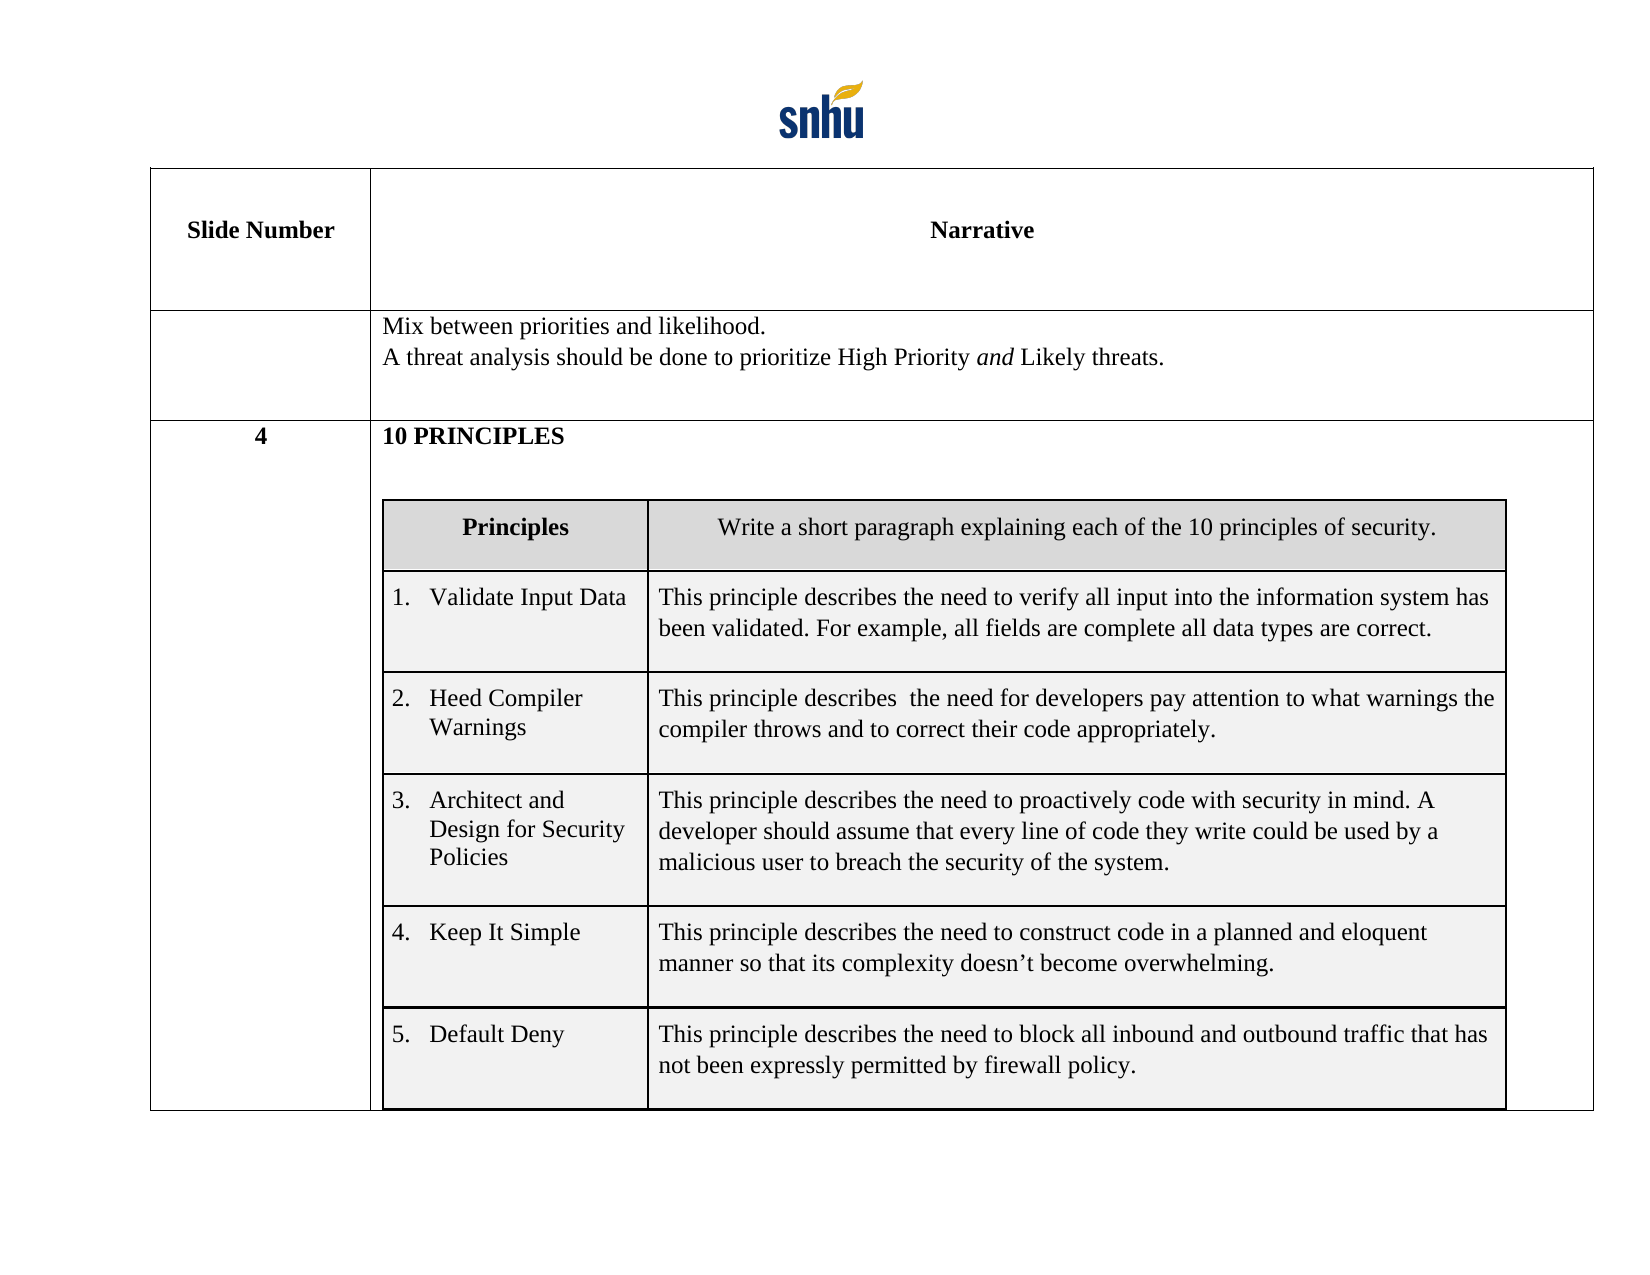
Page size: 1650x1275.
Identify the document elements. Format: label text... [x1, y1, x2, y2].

picture [760, 75, 890, 147]
table_header Slide Number [151, 169, 370, 310]
table_cell 10 PRINCIPLES [371, 421, 1593, 1110]
table_header Narrative [371, 169, 1593, 310]
table_cell 3 [151, 311, 370, 420]
table_cell 4 [151, 421, 370, 1110]
